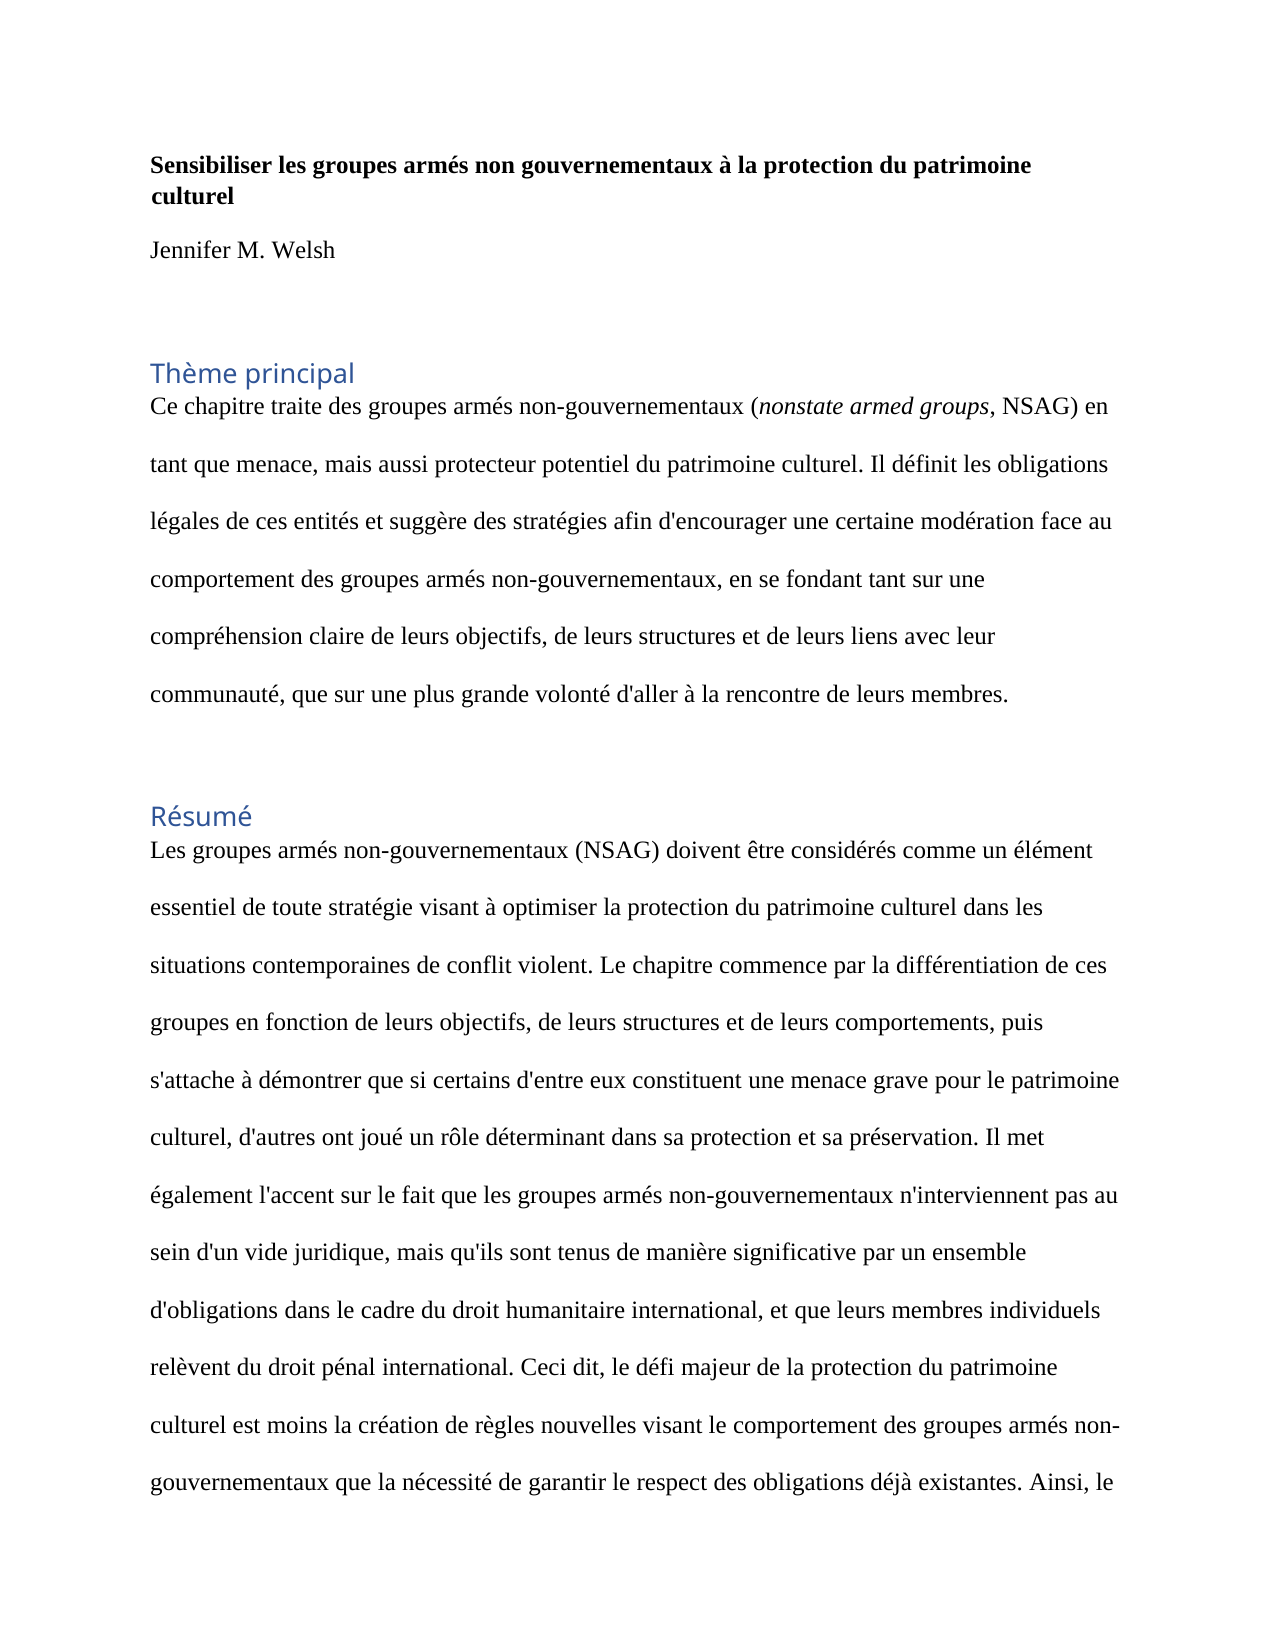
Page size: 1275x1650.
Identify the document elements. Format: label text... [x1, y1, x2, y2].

subtitle Thème principal [150, 354, 1125, 391]
subtitle Résumé [150, 798, 1125, 835]
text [150, 835, 1125, 1496]
text Ce chapitre traite des groupes armés non-gouvernementaux (nonstate armed groups, NSAG) en tant que menace, mais aussi protecteur potentiel du patrimoine culturel. Il définit les obligations légales de ces entités et suggère des stratégies afin d'encourager une certaine modération face au comportement des groupes armés non-gouvernementaux, en se fondant tant sur une compréhension claire de leurs objectifs, de leurs structures et de leurs liens avec leur communauté, que sur une plus grande volonté d'aller à la rencontre de leurs membres. [150, 391, 1125, 707]
text Jennifer M. Welsh [150, 235, 1125, 264]
subtitle Sensibiliser les groupes armés non gouvernementaux à la protection du patrimoine culturel [150, 150, 1118, 210]
